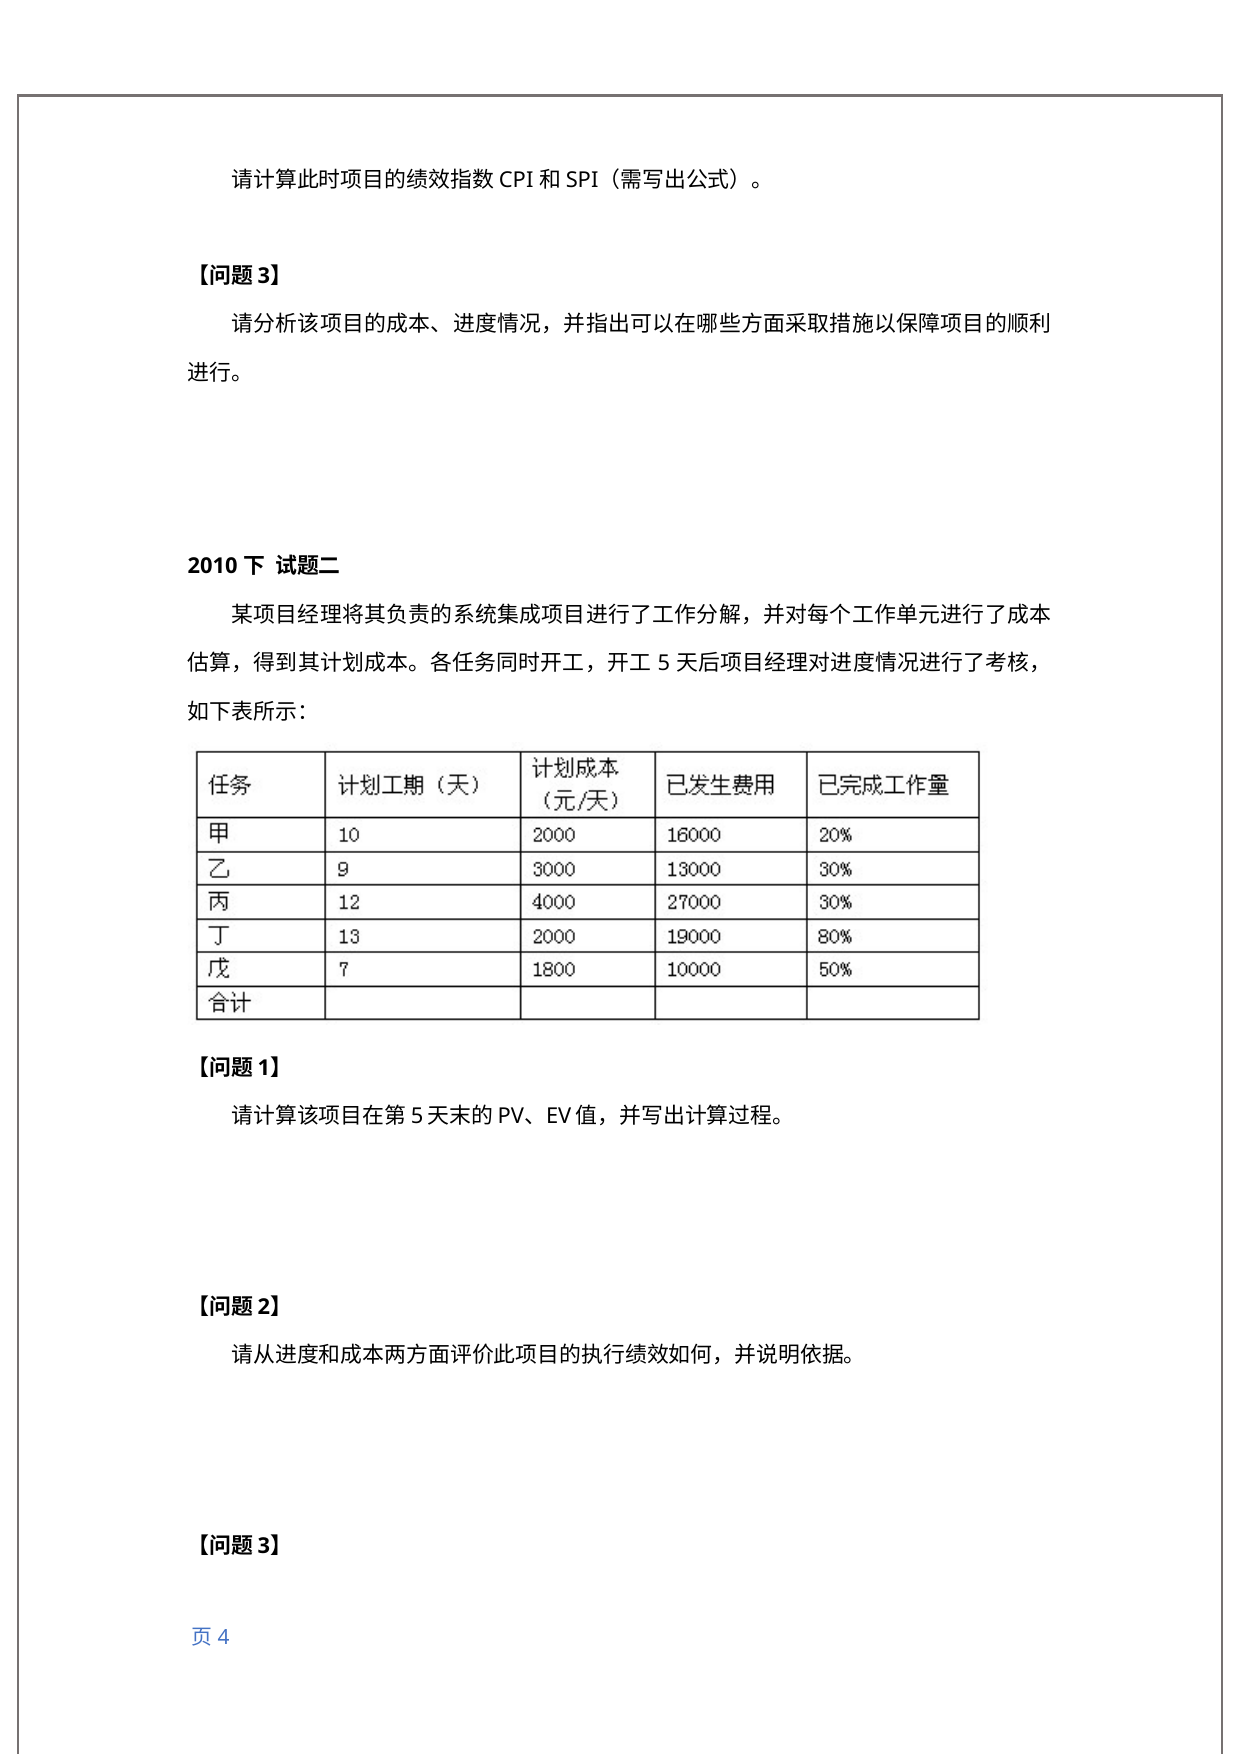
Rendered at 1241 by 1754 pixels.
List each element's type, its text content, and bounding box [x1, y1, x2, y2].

text 请计算此时项目的绩效指数 CPI 和 SPI（需写出公式）。 [187, 162, 1053, 194]
text 【问题2】 [187, 1288, 1053, 1321]
text 2010 下 试题二 [187, 548, 1053, 581]
text 【问题3】 [187, 1527, 1053, 1560]
text 某项目经理将其负责的系统集成项目进行了工作分解，并对每个工作单元进行了成本估算，得到其计划成本。各任务同时开工，开工5 天后项目经理对进度情况进行了考核，如下表所示： [187, 596, 1053, 726]
text 【问题3】 [187, 258, 1053, 290]
text 请从进度和成本两方面评价此项目的执行绩效如何，并说明依据。 [187, 1337, 1053, 1369]
text 【问题1】 [187, 1049, 1053, 1082]
text 请分析该项目的成本、进度情况，并指出可以在哪些方面采取措施以保障项目的顺利进行。 [187, 306, 1053, 387]
text 请计算该项目在第5天末的PV、EV值，并写出计算过程。 [187, 1098, 1053, 1130]
picture [187, 742, 991, 1025]
